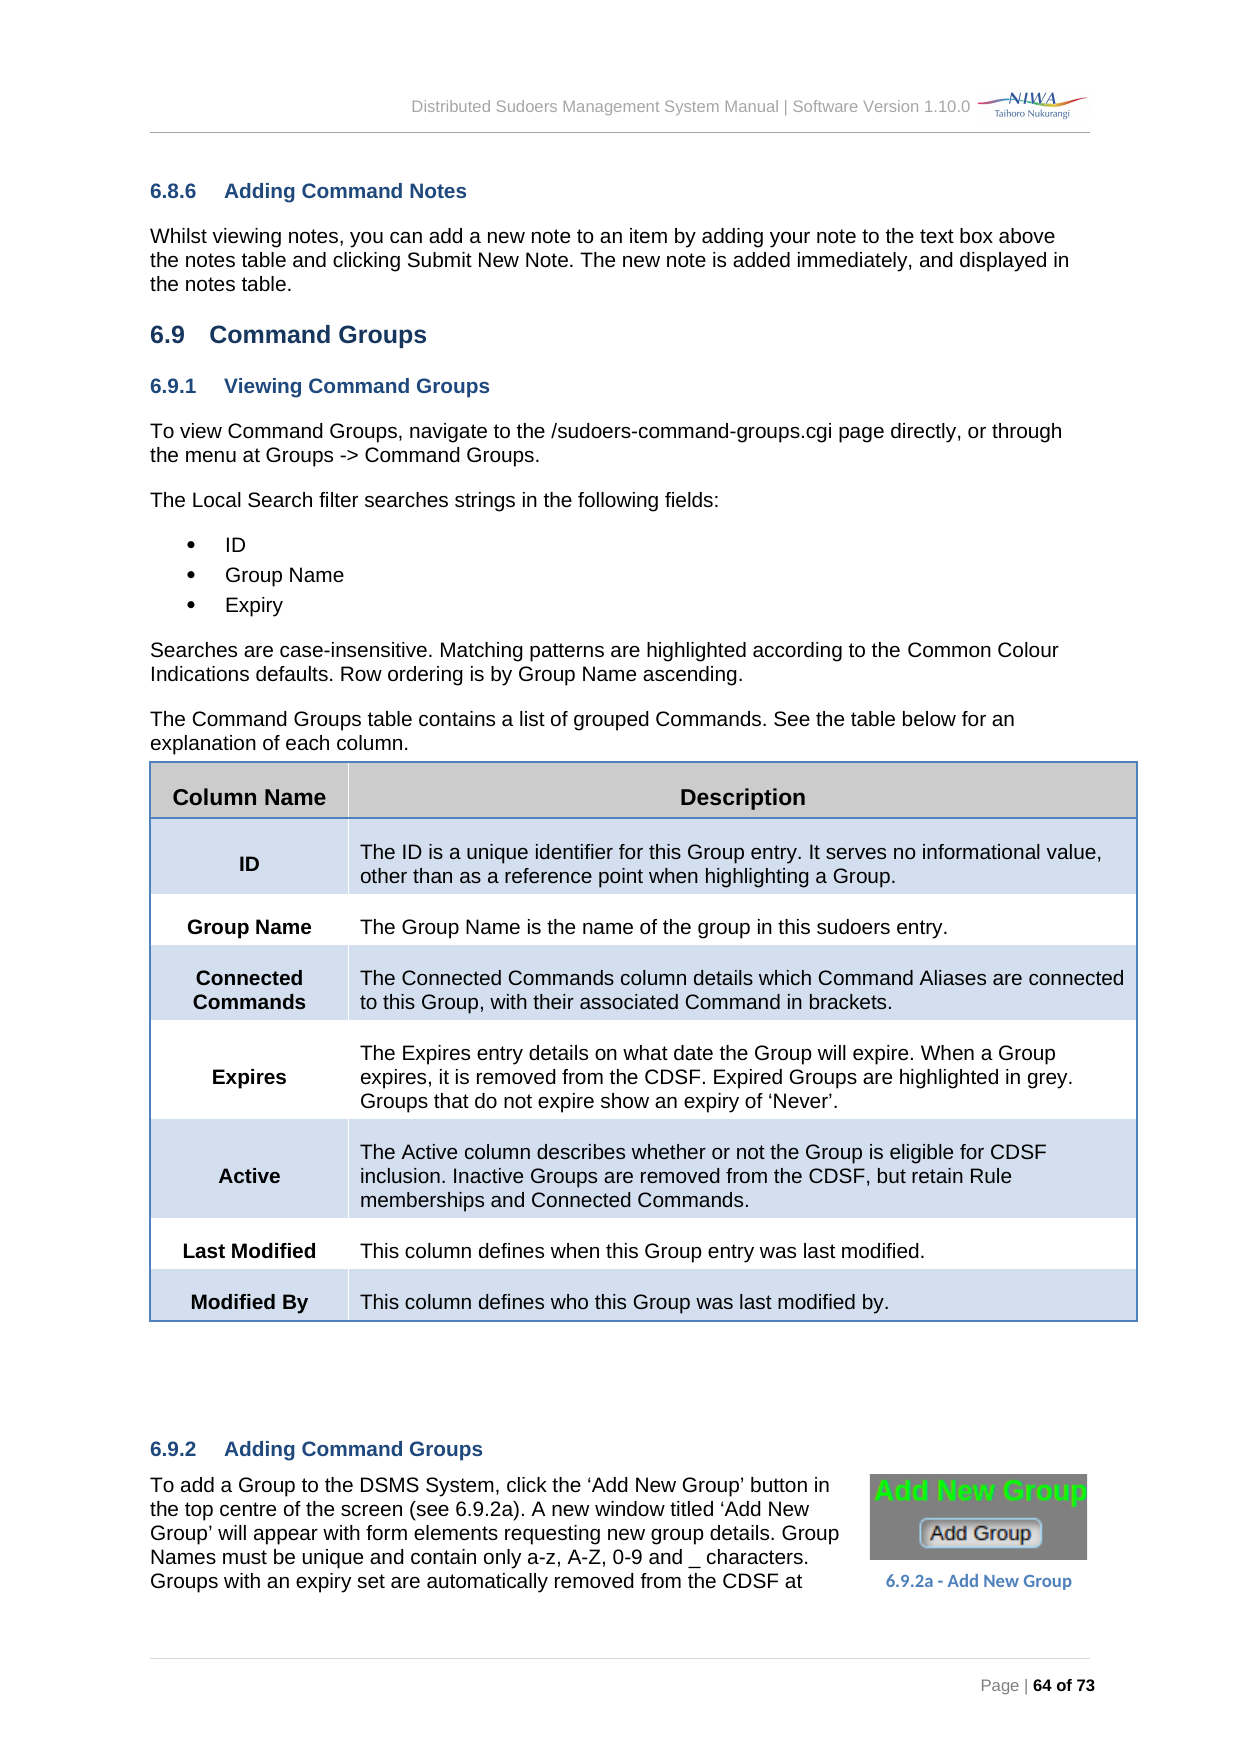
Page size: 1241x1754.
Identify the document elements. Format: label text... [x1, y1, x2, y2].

list Group Name [187, 563, 1090, 587]
text The Command Groups table contains a list of grouped Commands. See the table below for an explanation of each column. [150, 707, 1090, 755]
subtitle Command Groups [150, 321, 1090, 349]
text Searches are case-insensitive. Matching patterns are highlighted according to the Common Colour Indications defaults. Row ordering is by Group Name ascending. [150, 638, 1090, 686]
table_cell Expires [151, 1020, 348, 1119]
table_cell Connected Commands [151, 945, 348, 1020]
table_header Column Name [151, 763, 348, 817]
picture [975, 88, 1091, 122]
subtitle Adding Command Groups [150, 1436, 1090, 1460]
table_header Description [349, 763, 1136, 817]
subtitle Adding Command Notes [150, 179, 1090, 203]
subtitle Viewing Command Groups [150, 374, 1090, 398]
table_cell Active [151, 1119, 348, 1218]
table_cell The Active column describes whether or not the Group is eligible for CDSF inclusion. Inactive Groups are removed from the CDSF, but retain Rule memberships and Connected Commands. [349, 1119, 1136, 1218]
table_cell Group Name [151, 894, 348, 945]
picture [868, 1474, 1086, 1558]
table_cell Modified By [151, 1269, 348, 1320]
table_cell This column defines when this Group entry was last modified. [349, 1218, 1136, 1269]
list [150, 1473, 1090, 1593]
list Expiry [187, 593, 1090, 617]
table_cell The Expires entry details on what date the Group will expire. When a Group expires, it is removed from the CDSF. Expired Groups are highlighted in grey. Groups that do not expire show an expiry of ‘Never’. [349, 1020, 1136, 1119]
table_cell The ID is a unique identifier for this Group entry. It serves no informational value, other than as a reference point when highlighting a Group. [349, 819, 1136, 894]
table_cell ID [151, 819, 348, 894]
text Whilst viewing notes, you can add a new note to an item by adding your note to the text box above the notes table and clicking Submit New Note. The new note is added immediately, and displayed in the notes table. [150, 224, 1090, 296]
table_cell This column defines who this Group was last modified by. [349, 1269, 1136, 1320]
text To view Command Groups, navigate to the /sudoers-command-groups.cgi page directly, or through the menu at Groups -> Command Groups. [150, 419, 1090, 467]
table_cell The Connected Commands column details which Command Aliases are connected to this Group, with their associated Command in brackets. [349, 945, 1136, 1020]
text The Local Search filter searches strings in the following fields: [150, 488, 1090, 512]
list ID [187, 533, 1090, 557]
table_cell Last Modified [151, 1218, 348, 1269]
table_cell The Group Name is the name of the group in this sudoers entry. [349, 894, 1136, 945]
